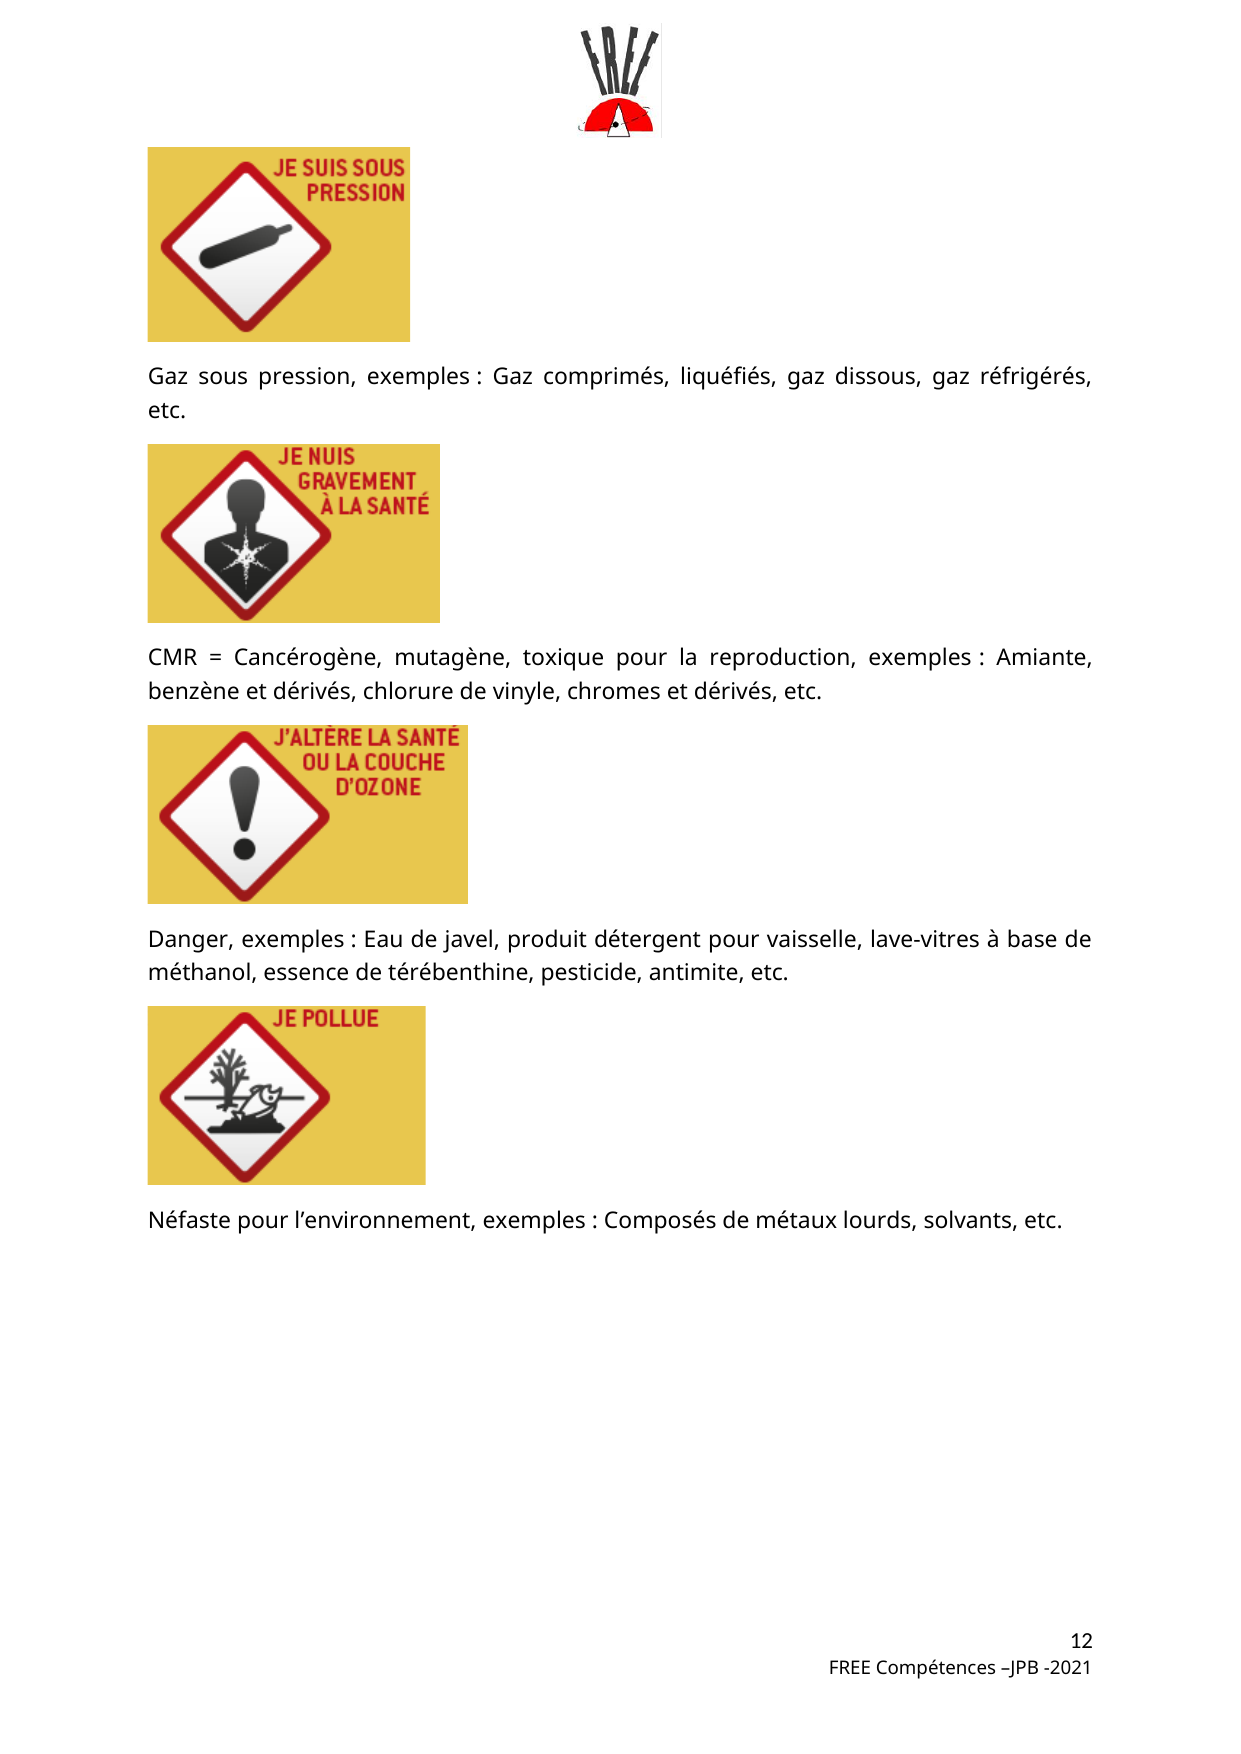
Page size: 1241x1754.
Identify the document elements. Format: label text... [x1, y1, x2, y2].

picture [147, 725, 468, 904]
text Danger, exemples : Eau de javel, produit détergent pour vaisselle, lave-vitres à base de méthanol, essence de térébenthine, pesticide, antimite, etc. [148, 922, 1093, 987]
picture [147, 147, 411, 342]
picture [147, 444, 440, 623]
text CMR = Cancérogène, mutagène, toxique pour la reproduction, exemples : Amiante, benzène et dérivés, chlorure de vinyle, chromes et dérivés, etc. [148, 641, 1093, 706]
picture [576, 23, 662, 138]
text Gaz sous pression, exemples : Gaz comprimés, liquéfiés, gaz dissous, gaz réfrigérés, etc. [148, 360, 1093, 425]
picture [147, 1006, 426, 1185]
text Néfaste pour l’environnement, exemples : Composés de métaux lourds, solvants, etc. [148, 1204, 1093, 1235]
